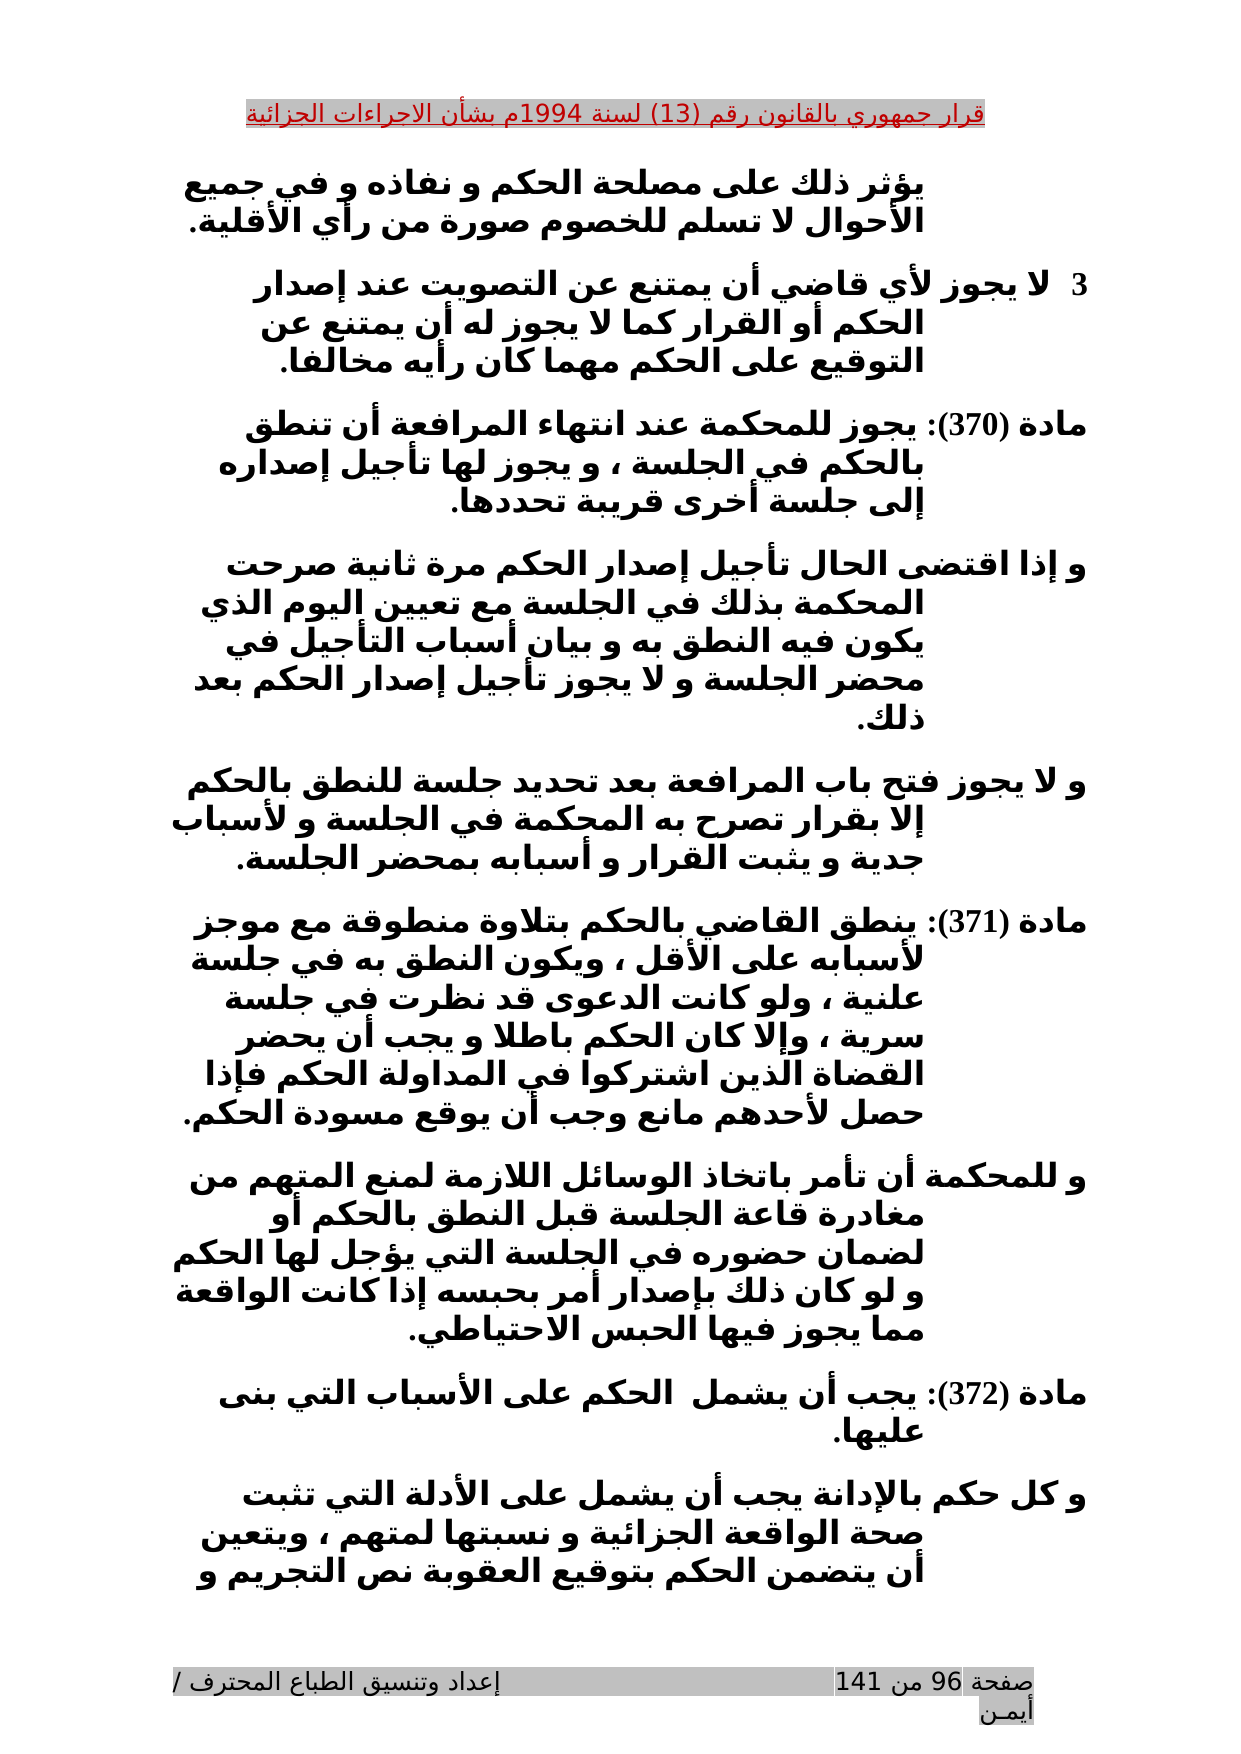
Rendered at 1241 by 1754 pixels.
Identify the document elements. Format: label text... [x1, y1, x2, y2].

text 3- لا يجوز لأي قاضي أن يمتنع عن التصويت عند إصدار الحكم أو القرار كما لا يجوز له أن يمتنع عن التوقيع على الحكم مهما كان رأيه مخالفا. [162, 265, 1088, 380]
text مادة (370): يجوز للمحكمة عند انتهاء المرافعة أن تنطق بالحكم في الجلسة ، و يجوز لها تأجيل إصداره إلى جلسة أخرى قريبة تحددها. [162, 405, 1088, 520]
text و إذا اقتضى الحال تأجيل إصدار الحكم مرة ثانية صرحت المحكمة بذلك في الجلسة مع تعيين اليوم الذي يكون فيه النطق به و بيان أسباب التأجيل في محضر الجلسة و لا يجوز تأجيل إصدار الحكم بعد ذلك. [162, 545, 1088, 736]
text مادة (372): يجب أن يشمل الحكم على الأسباب التي بنى عليها. [162, 1373, 1088, 1450]
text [162, 163, 1088, 240]
text و لا يجوز فتح باب المرافعة بعد تحديد جلسة للنطق بالحكم إلا بقرار تصرح به المحكمة في الجلسة و لأسباب جدية و يثبت القرار و أسبابه بمحضر الجلسة. [162, 761, 1088, 876]
text و للمحكمة أن تأمر باتخاذ الوسائل اللازمة لمنع المتهم من مغادرة قاعة الجلسة قبل النطق بالحكم أو لضمان حضوره في الجلسة التي يؤجل لها الحكم و لو كان ذلك بإصدار أمر بحبسه إذا كانت الواقعة مما يجوز فيها الحبس الاحتياطي. [162, 1156, 1088, 1348]
text مادة (371): ينطق القاضي بالحكم بتلاوة منطوقة مع موجز لأسبابه على الأقل ، ويكون النطق به في جلسة علنية ، ولو كانت الدعوى قد نظرت في جلسة سرية ، وإلا كان الحكم باطلا و يجب أن يحضر القضاة الذين اشتركوا في المداولة الحكم فإذا حصل لأحدهم مانع وجب أن يوقع مسودة الحكم. [162, 901, 1088, 1131]
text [162, 1475, 1088, 1590]
